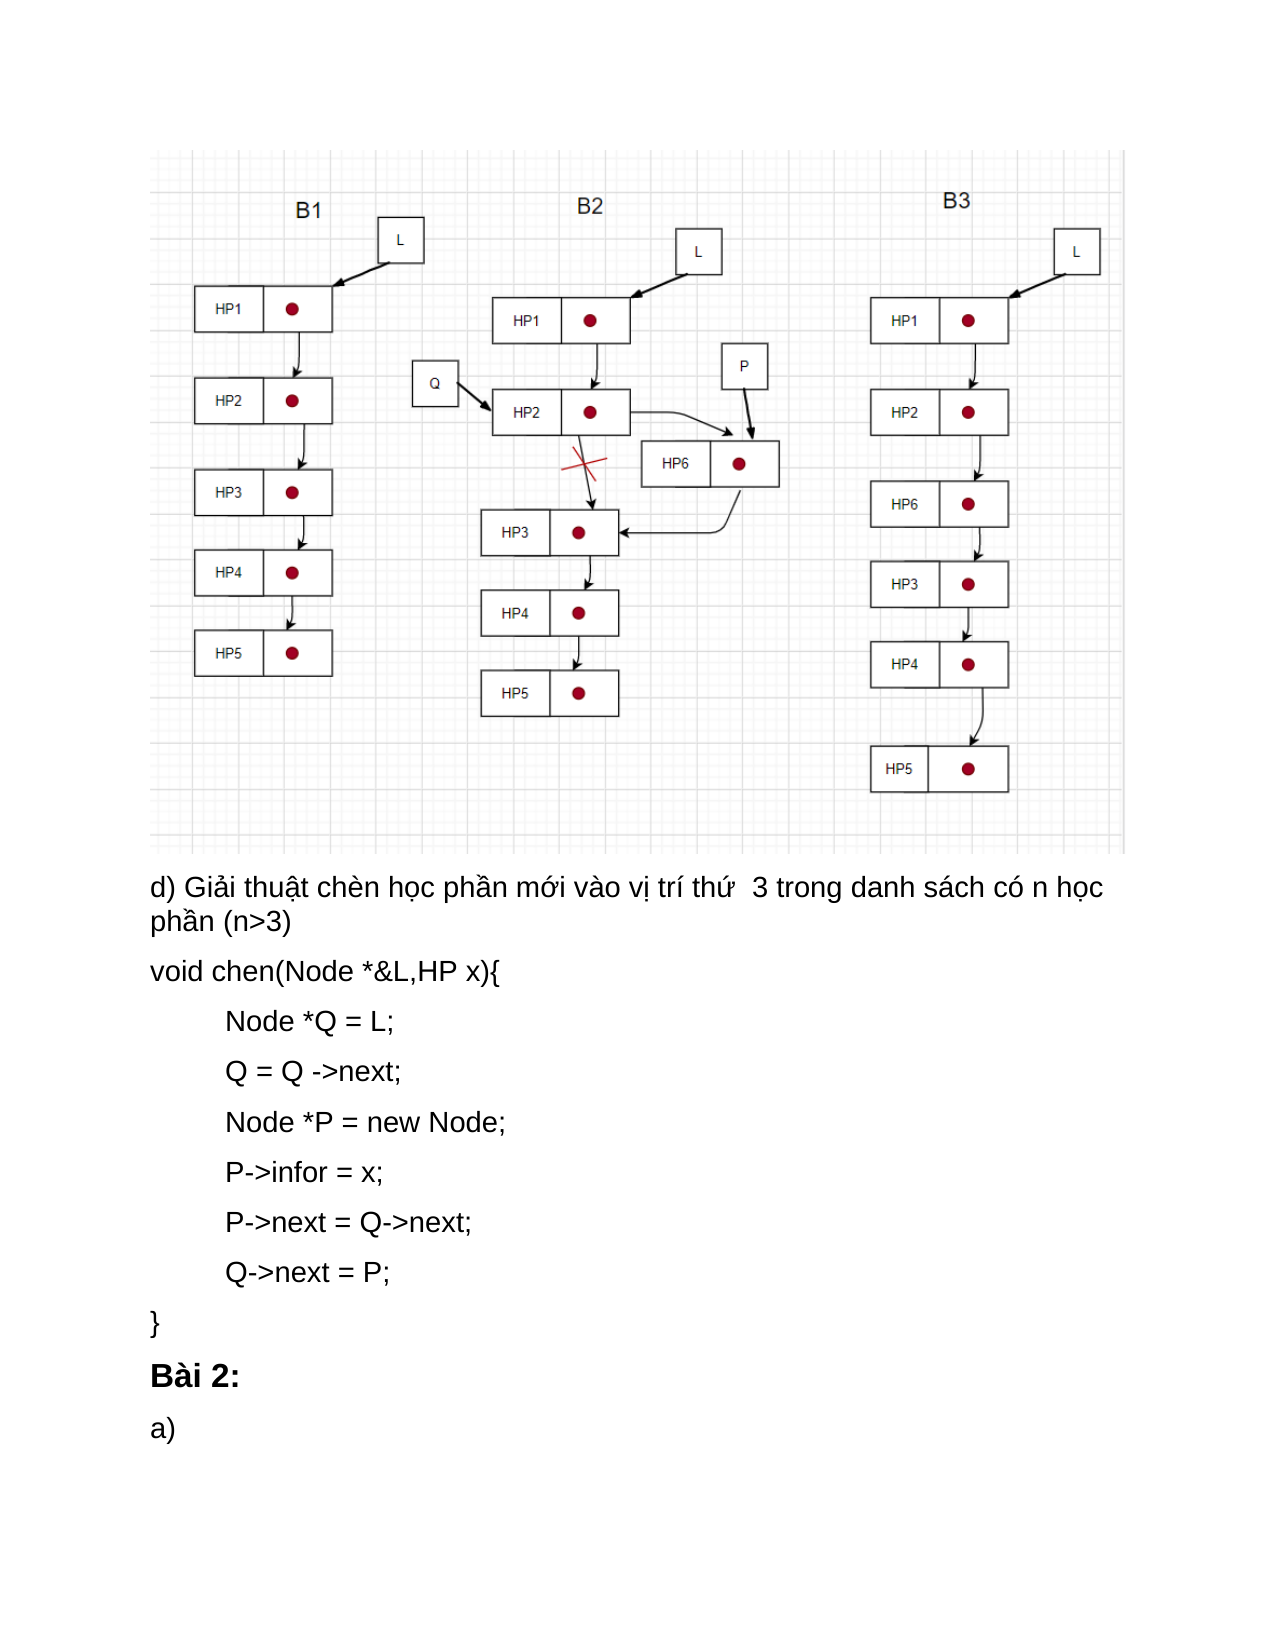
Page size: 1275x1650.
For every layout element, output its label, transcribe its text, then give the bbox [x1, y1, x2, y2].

text Node *Q = L; [150, 1004, 1125, 1038]
text Q = Q ->next; [150, 1054, 1125, 1088]
text P->next = Q->next; [150, 1205, 1125, 1238]
text Q->next = P; [150, 1255, 1125, 1289]
picture [150, 150, 1125, 854]
text P->infor = x; [150, 1155, 1125, 1188]
text void chen(Node *&L,HP x){ [150, 954, 1125, 987]
text a) [150, 1411, 1125, 1444]
text } [150, 1305, 1125, 1339]
text d) Giải thuật chèn học phần mới vào vị trí thứ 3 trong danh sách có n học phần (n>3) [150, 870, 1125, 937]
text Bài 2: [150, 1356, 1125, 1394]
text Node *P = new Node; [150, 1104, 1125, 1138]
